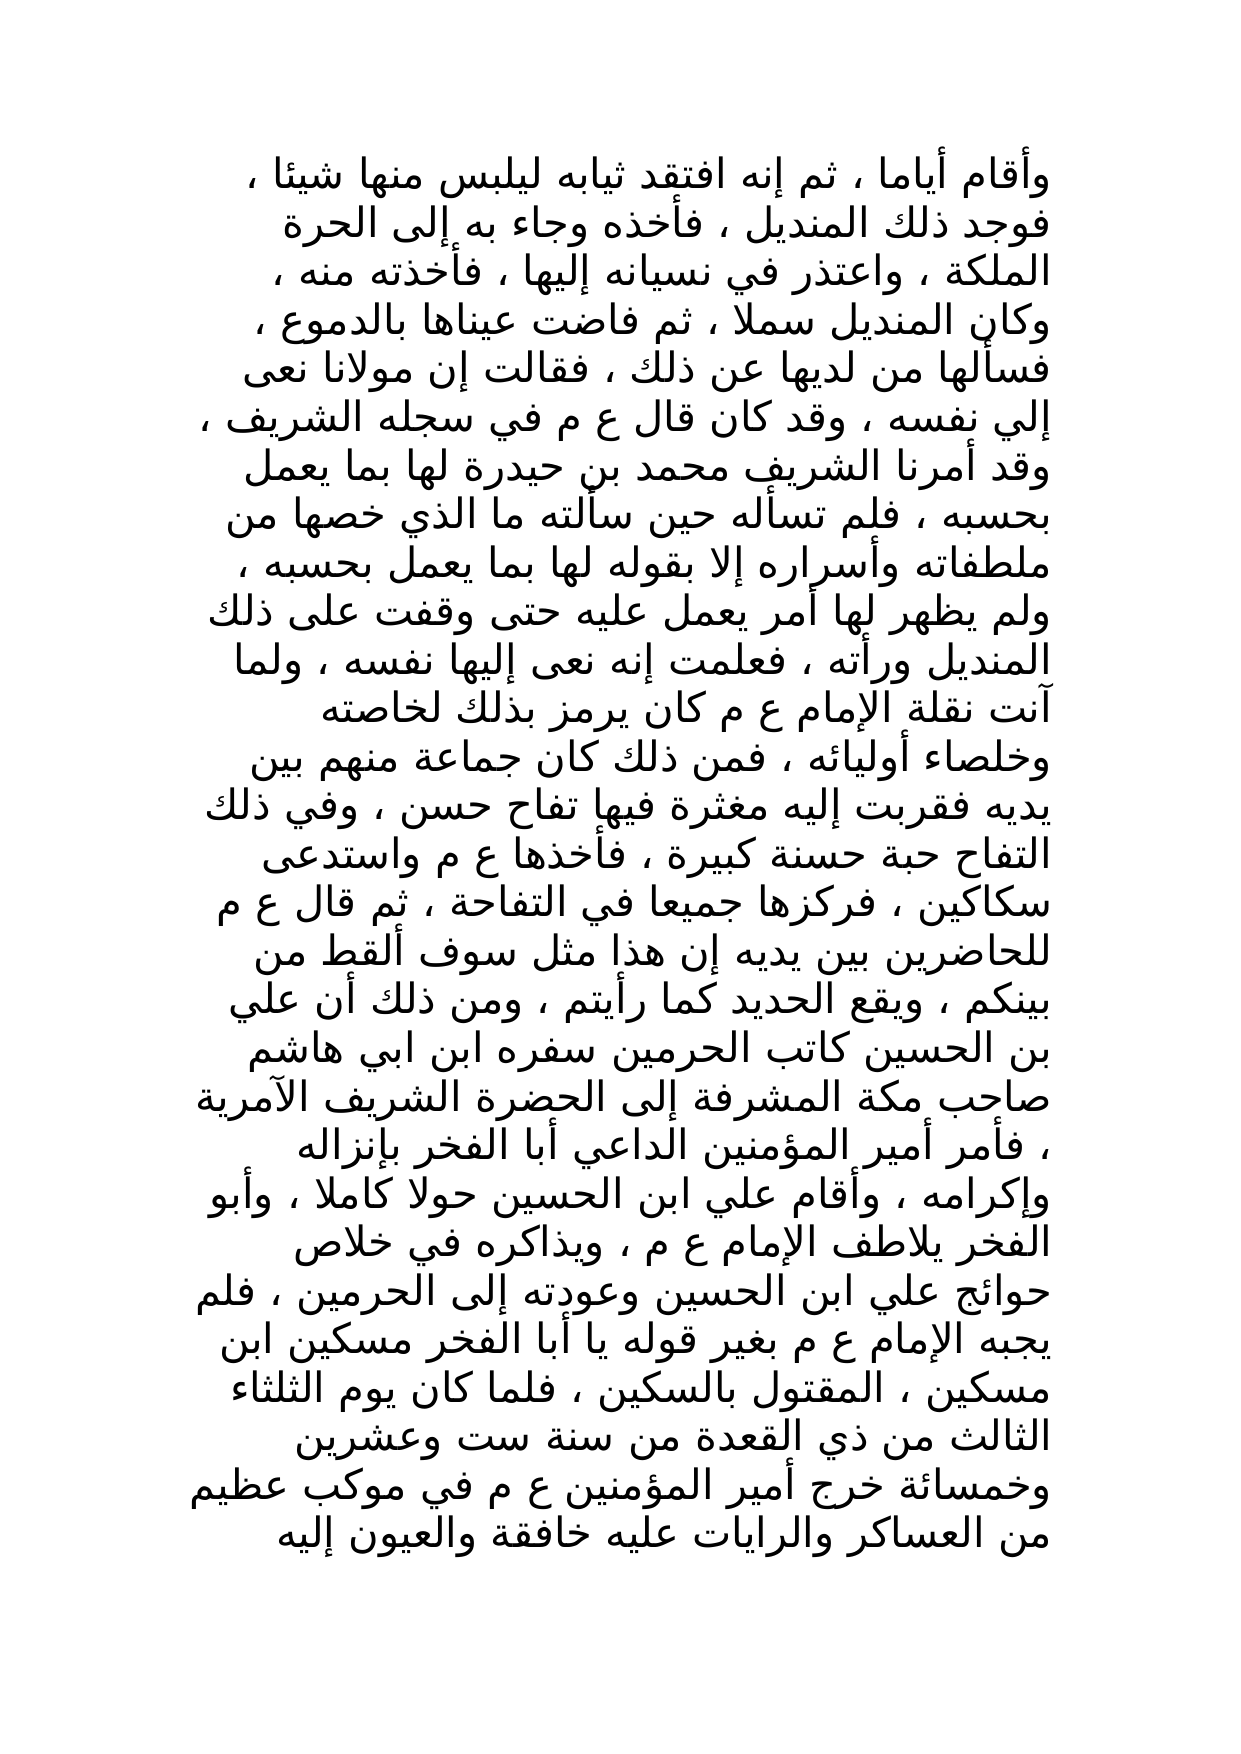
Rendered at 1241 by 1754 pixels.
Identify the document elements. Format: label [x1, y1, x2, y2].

list [187, 150, 1053, 1558]
